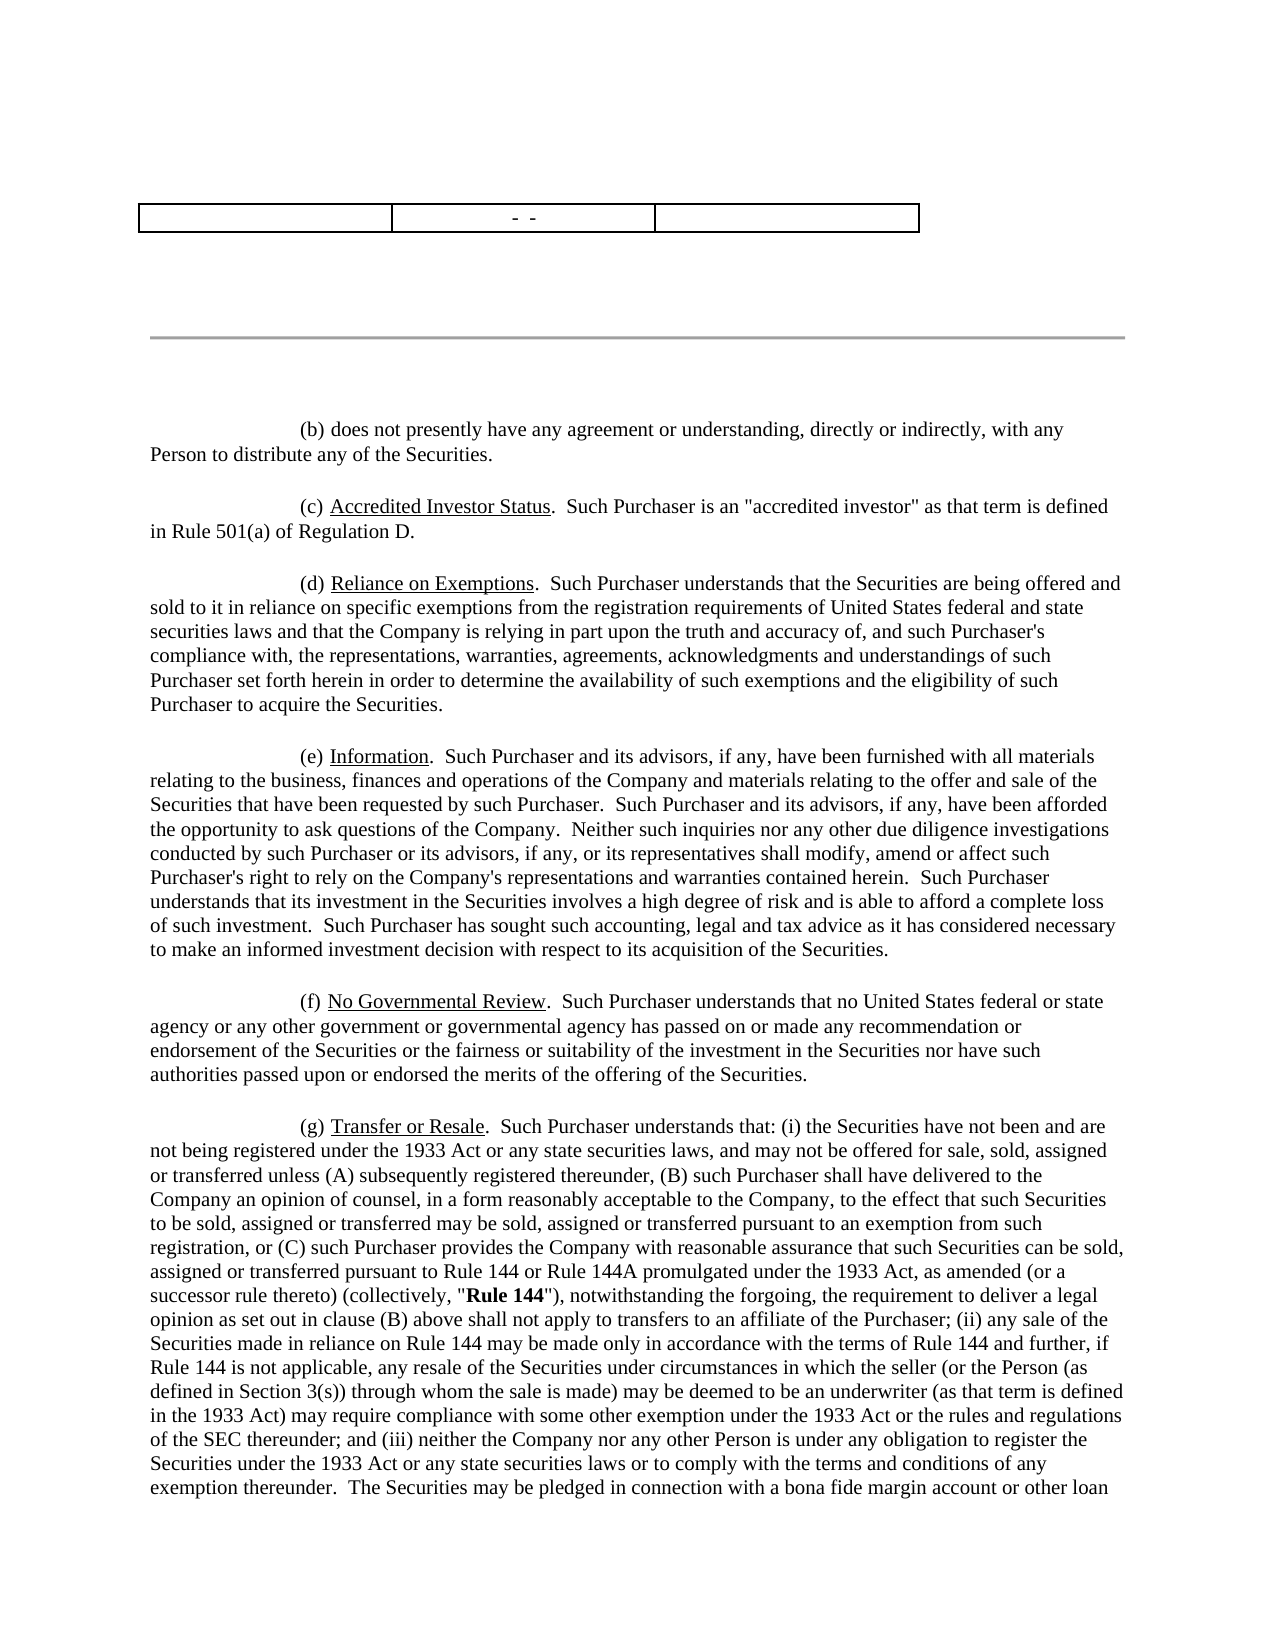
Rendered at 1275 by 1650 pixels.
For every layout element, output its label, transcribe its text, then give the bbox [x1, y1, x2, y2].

table_header [140, 205, 391, 231]
text (b) does not presently have any agreement or understanding, directly or indirectly, with any Person to distribute any of the Securities. [150, 415, 1125, 466]
table_header - - [393, 205, 654, 231]
text (f) No Governmental Review. Such Purchaser understands that no United States federal or state agency or any other government or governmental agency has passed on or made any recommendation or endorsement of the Securities or the fairness or suitability of the investment in the Securities nor have such authorities passed upon or endorsed the merits of the offering of the Securities. [150, 987, 1125, 1086]
text (e) Information. Such Purchaser and its advisors, if any, have been furnished with all materials relating to the business, finances and operations of the Company and materials relating to the offer and sale of the Securities that have been requested by such Purchaser. Such Purchaser and its advisors, if any, have been afforded the opportunity to ask questions of the Company. Neither such inquiries nor any other due diligence investigations conducted by such Purchaser or its advisors, if any, or its representatives shall modify, amend or affect such Purchaser's right to rely on the Company's representations and warranties contained herein. Such Purchaser understands that its investment in the Securities involves a high degree of risk and is able to afford a complete loss of such investment. Such Purchaser has sought such accounting, legal and tax advice as it has considered necessary to make an informed investment decision with respect to its acquisition of the Securities. [150, 742, 1125, 961]
text (c) Accredited Investor Status. Such Purchaser is an "accredited investor" as that term is defined in Rule 501(a) of Regulation D. [150, 492, 1125, 543]
text (d) Reliance on Exemptions. Such Purchaser understands that the Securities are being offered and sold to it in reliance on specific exemptions from the registration requirements of United States federal and state securities laws and that the Company is relying in part upon the truth and accuracy of, and such Purchaser's compliance with, the representations, warranties, agreements, acknowledgments and understandings of such Purchaser set forth herein in order to determine the availability of such exemptions and the eligibility of such Purchaser to acquire the Securities. [150, 569, 1125, 716]
table_header [656, 205, 918, 231]
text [150, 1112, 1125, 1499]
